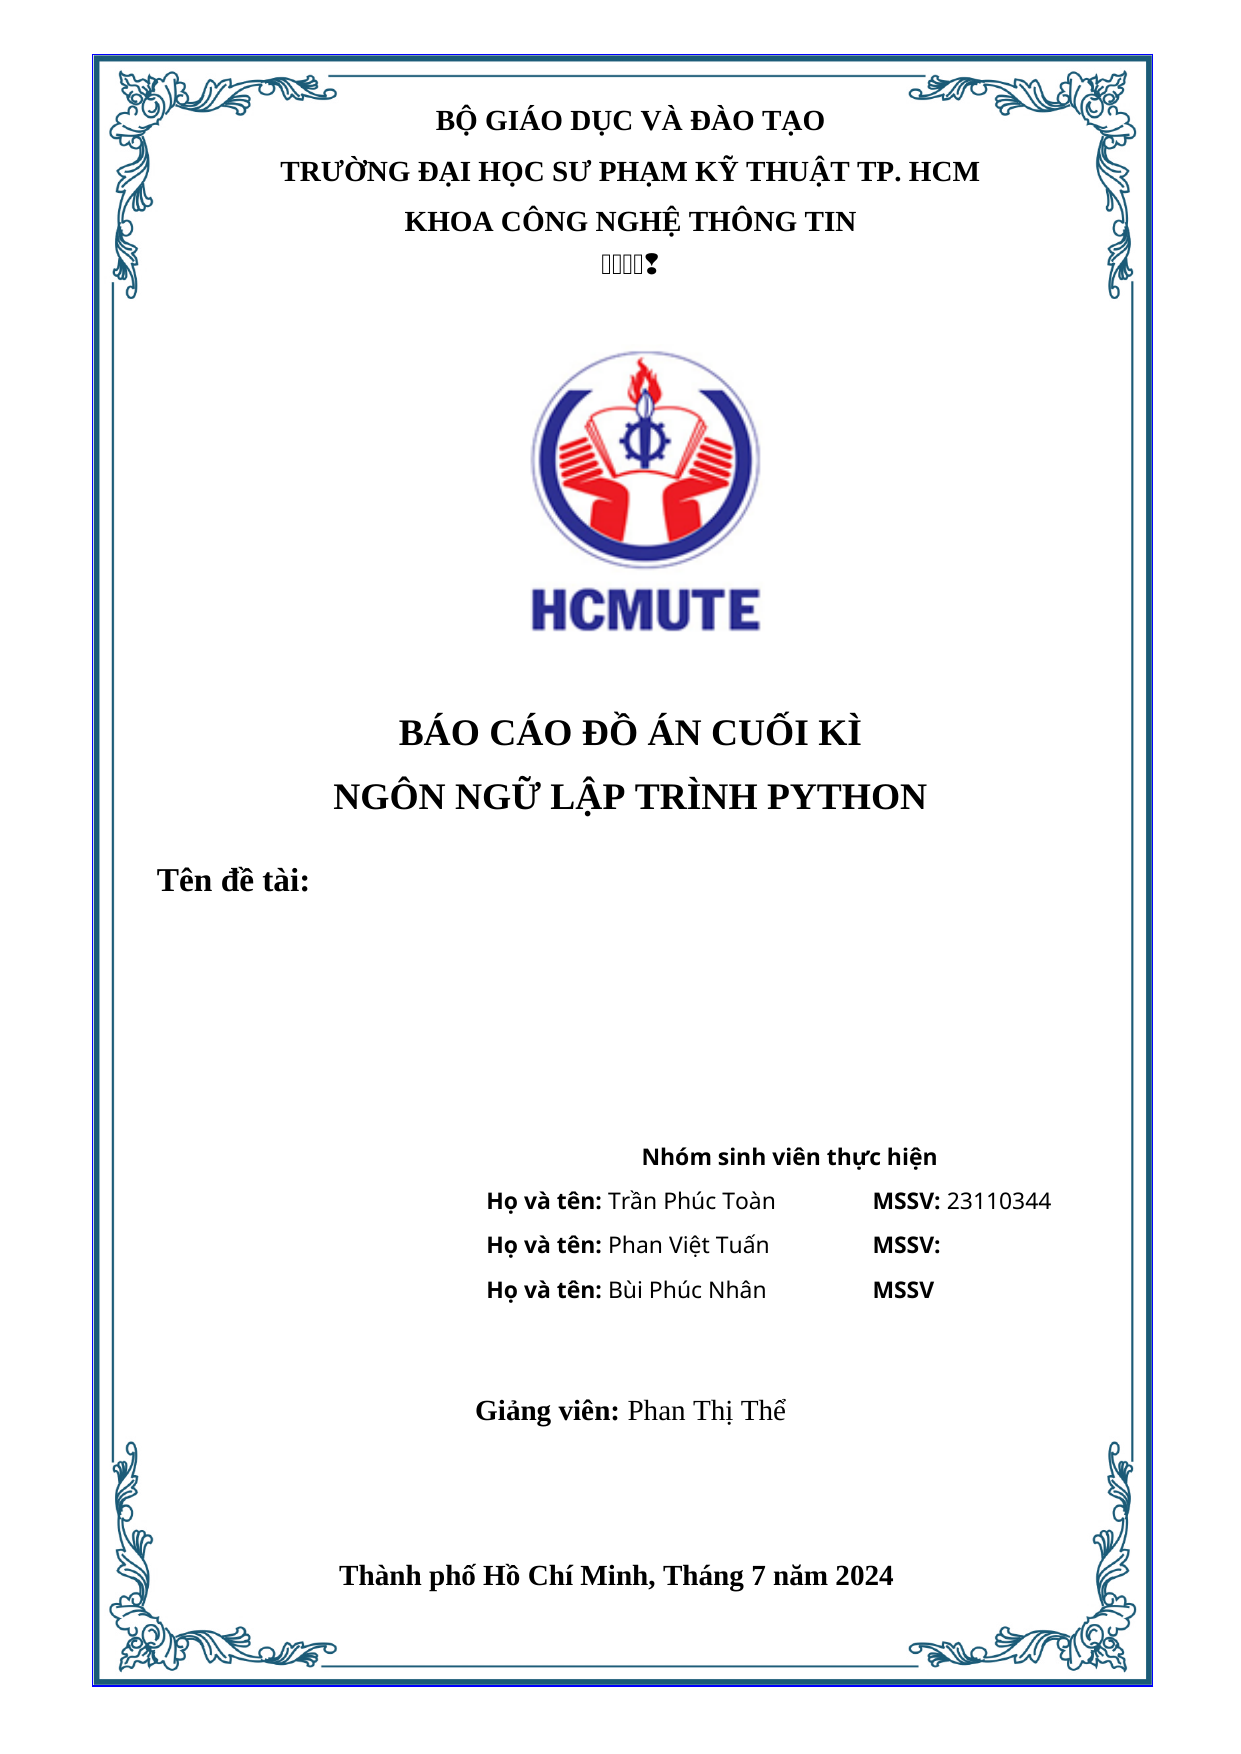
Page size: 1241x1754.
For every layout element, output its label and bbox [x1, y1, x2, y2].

picture [461, 344, 815, 643]
